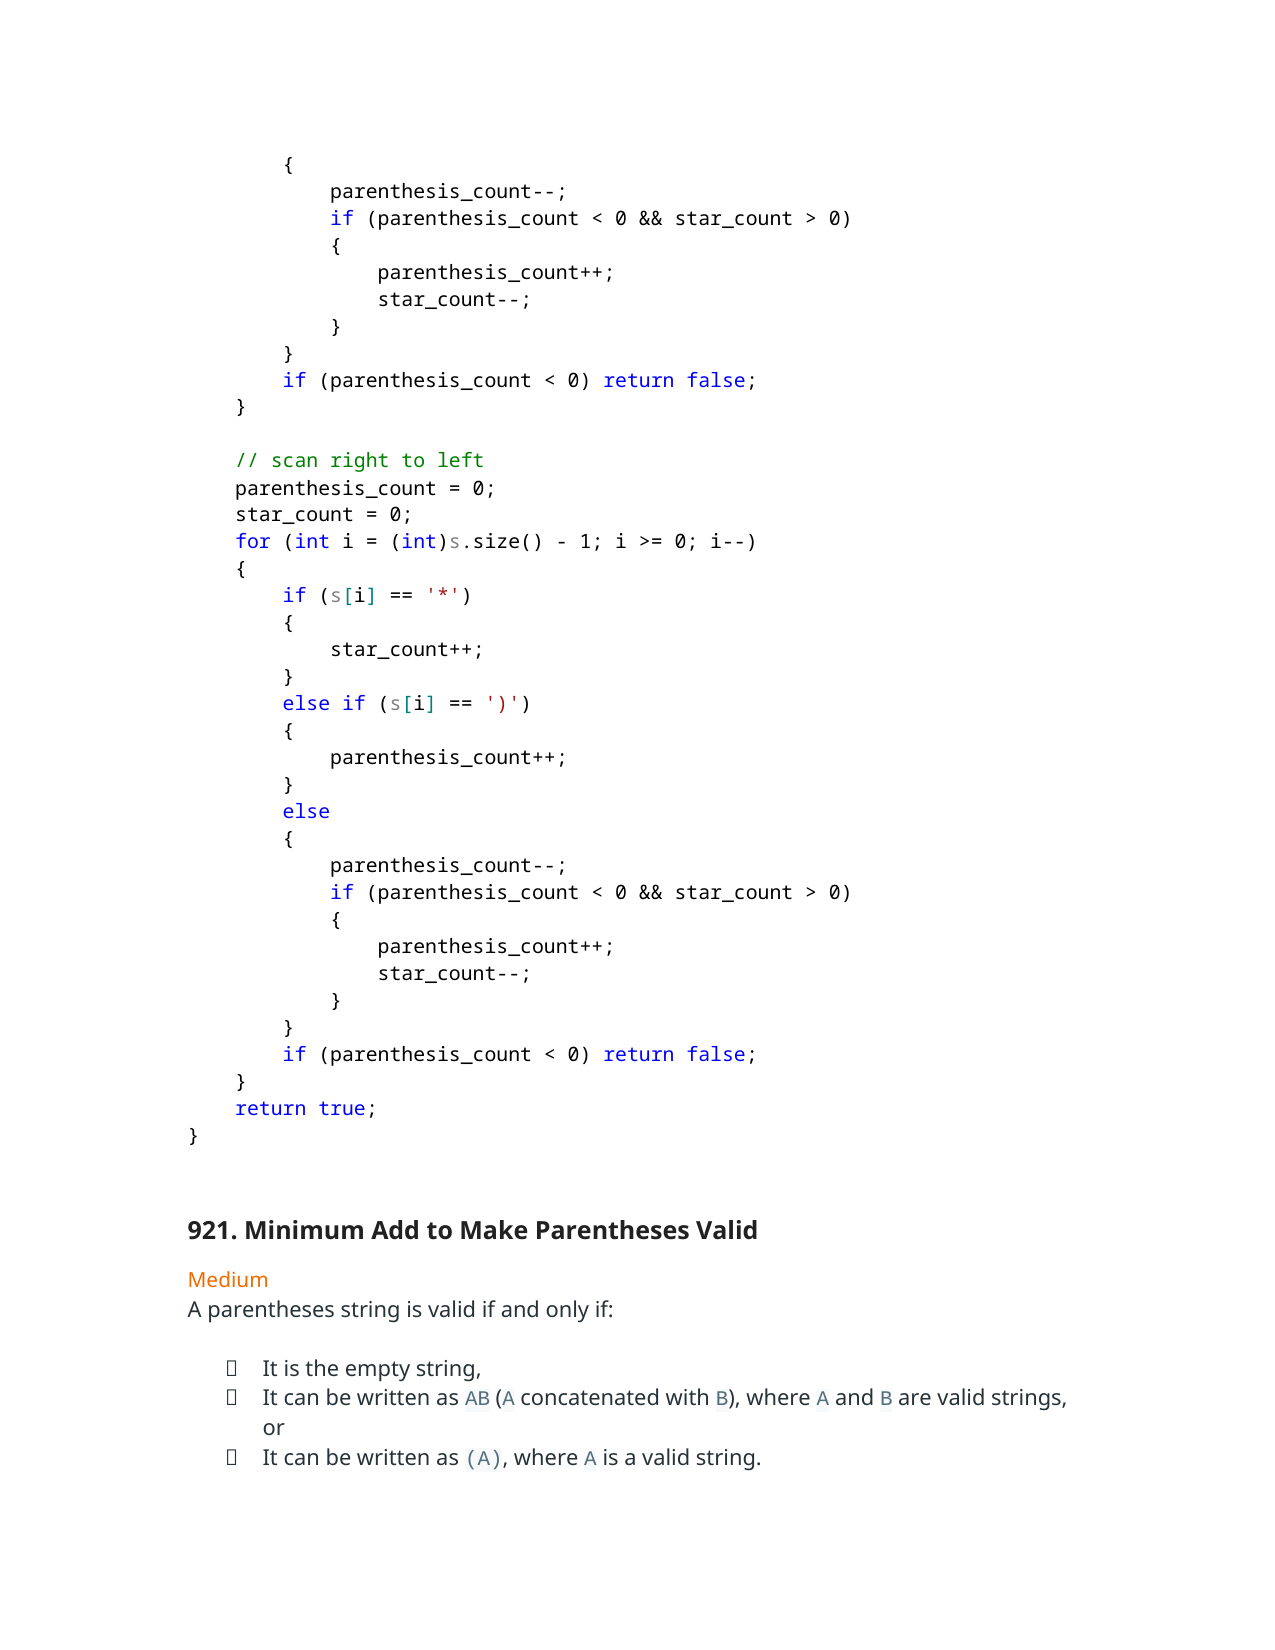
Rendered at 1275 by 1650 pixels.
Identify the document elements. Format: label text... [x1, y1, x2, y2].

text } [187, 339, 1087, 366]
text if (s[i] == '*') [187, 582, 1087, 609]
text if (parenthesis_count < 0) return false; [187, 366, 1087, 393]
text { [187, 150, 1087, 177]
text Medium [187, 1262, 1087, 1294]
text { [187, 717, 1087, 743]
text { [187, 824, 1087, 851]
text { [187, 905, 1087, 932]
text } [187, 393, 1087, 420]
text parenthesis_count++; [187, 932, 1087, 959]
text else if (s[i] == ')') [187, 689, 1087, 717]
text } [187, 312, 1087, 339]
text for (int i = (int)s.size() - 1; i >= 0; i--) [187, 528, 1087, 555]
text } [187, 663, 1087, 689]
text parenthesis_count--; [187, 851, 1087, 878]
text parenthesis_count++; [187, 258, 1087, 285]
text } [187, 986, 1087, 1013]
text if (parenthesis_count < 0) return false; [187, 1040, 1087, 1067]
text star_count++; [187, 636, 1087, 663]
text if (parenthesis_count < 0 && star_count > 0) [187, 204, 1087, 231]
text { [187, 555, 1087, 582]
text // scan right to left [187, 447, 1087, 474]
text if (parenthesis_count < 0 && star_count > 0) [187, 878, 1087, 905]
text { [187, 609, 1087, 636]
text parenthesis_count = 0; [187, 474, 1087, 501]
text } [187, 1013, 1087, 1040]
text star_count--; [187, 285, 1087, 312]
text star_count--; [187, 959, 1087, 986]
text } [187, 771, 1087, 797]
text parenthesis_count++; [187, 743, 1087, 771]
text return true; [187, 1094, 1087, 1121]
text else [187, 797, 1087, 824]
text } [187, 1121, 1087, 1148]
text A parentheses string is valid if and only if: [187, 1294, 1087, 1323]
text parenthesis_count--; [187, 177, 1087, 204]
text star_count = 0; [187, 501, 1087, 528]
list It can be written as AB (A concatenated with B), where A and B are valid strings, or [225, 1382, 1087, 1442]
subtitle 921. Minimum Add to Make Parentheses Valid [187, 1213, 1087, 1247]
text } [187, 1067, 1087, 1094]
text { [187, 231, 1087, 258]
list It is the empty string, [225, 1353, 1087, 1382]
list It can be written as (A), where A is a valid string. [225, 1442, 1087, 1472]
